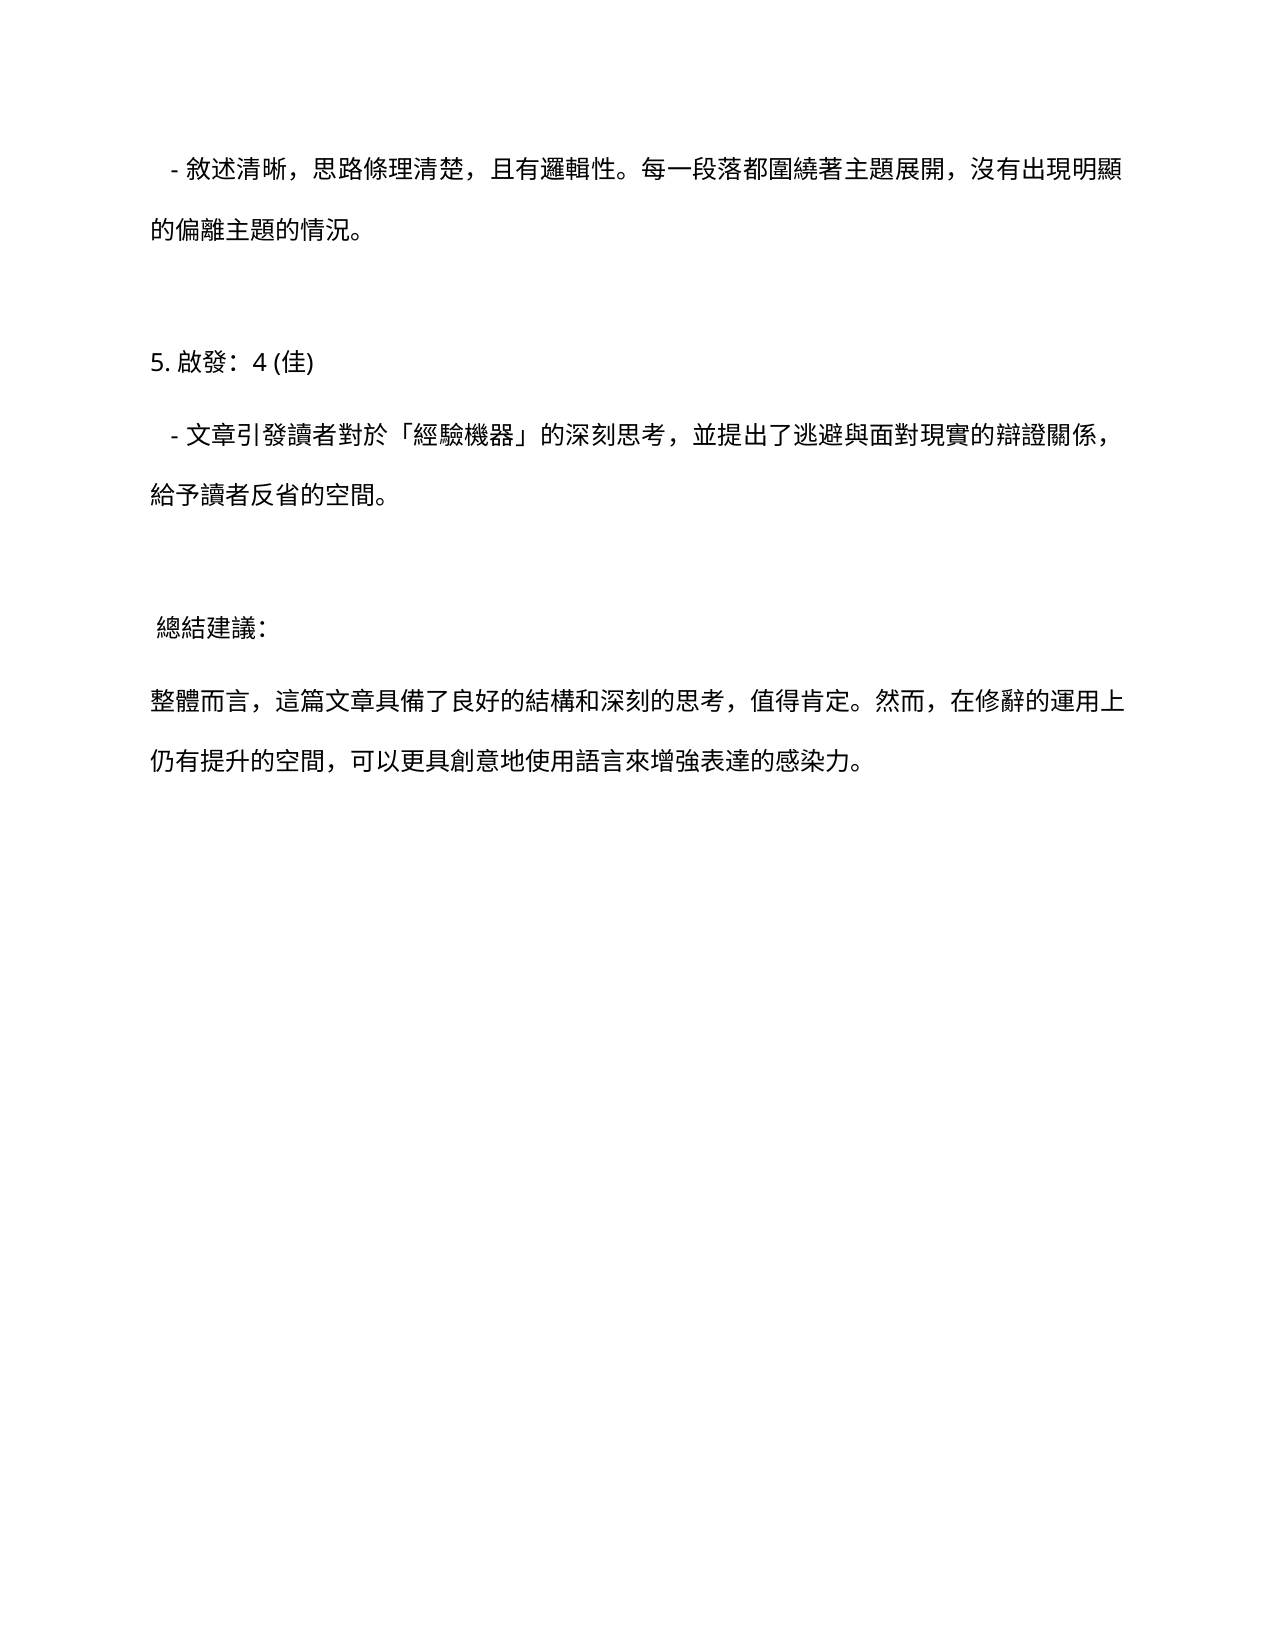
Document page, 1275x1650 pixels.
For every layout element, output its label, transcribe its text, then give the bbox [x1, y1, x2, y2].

text 整體而言，這篇文章具備了良好的結構和深刻的思考，值得肯定。然而，在修辭的運用上仍有提升的空間，可以更具創意地使用語言來增強表達的感染力。 [150, 681, 1125, 777]
text - 敘述清晰，思路條理清楚，且有邏輯性。每一段落都圍繞著主題展開，沒有出現明顯的偏離主題的情況。 [150, 150, 1125, 246]
text - 文章引發讀者對於「經驗機器」的深刻思考，並提出了逃避與面對現實的辯證關係，給予讀者反省的空間。 [150, 416, 1125, 512]
text 5. 啟發：4 (佳) [150, 343, 1125, 379]
text 總結建議： [150, 608, 1125, 645]
